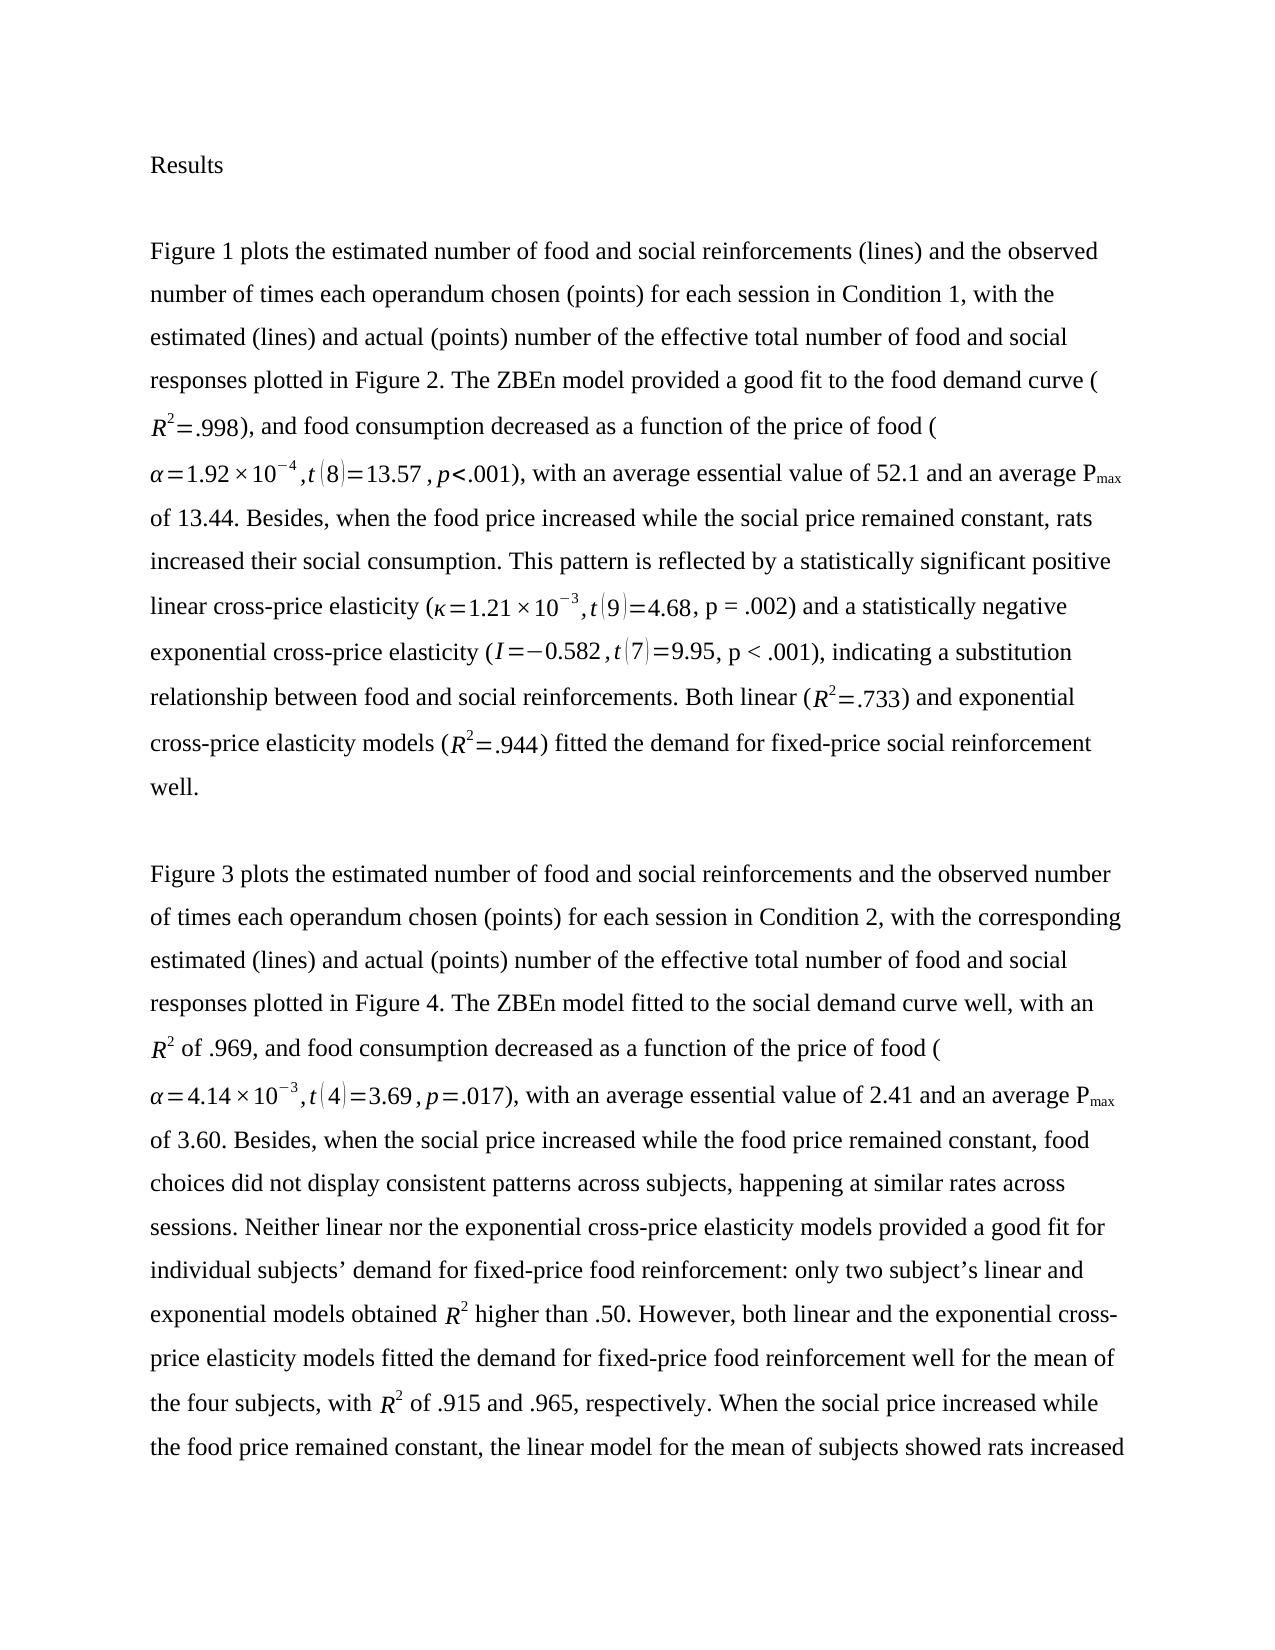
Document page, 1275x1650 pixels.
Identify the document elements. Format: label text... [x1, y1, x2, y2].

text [150, 859, 1125, 1461]
text Results [150, 150, 1125, 179]
text Figure 1 plots the estimated number of food and social reinforcements (lines) and the observed number of times each operandum chosen (points) for each session in Condition 1, with the estimated (lines) and actual (points) number of the effective total number of food and social responses plotted in Figure 2. The ZBEn model provided a good fit to the food demand curve (), and food consumption decreased as a function of the price of food (), with an average essential value of 52.1 and an average Pmax of 13.44. Besides, when the food price increased while the social price remained constant, rats increased their social consumption. This pattern is reflected by a statistically significant positive linear cross-price elasticity (, p = .002) and a statistically negative exponential cross-price elasticity (, p < .001), indicating a substitution relationship between food and social reinforcements. Both linear () and exponential cross-price elasticity models () fitted the demand for fixed-price social reinforcement well. [150, 236, 1125, 801]
